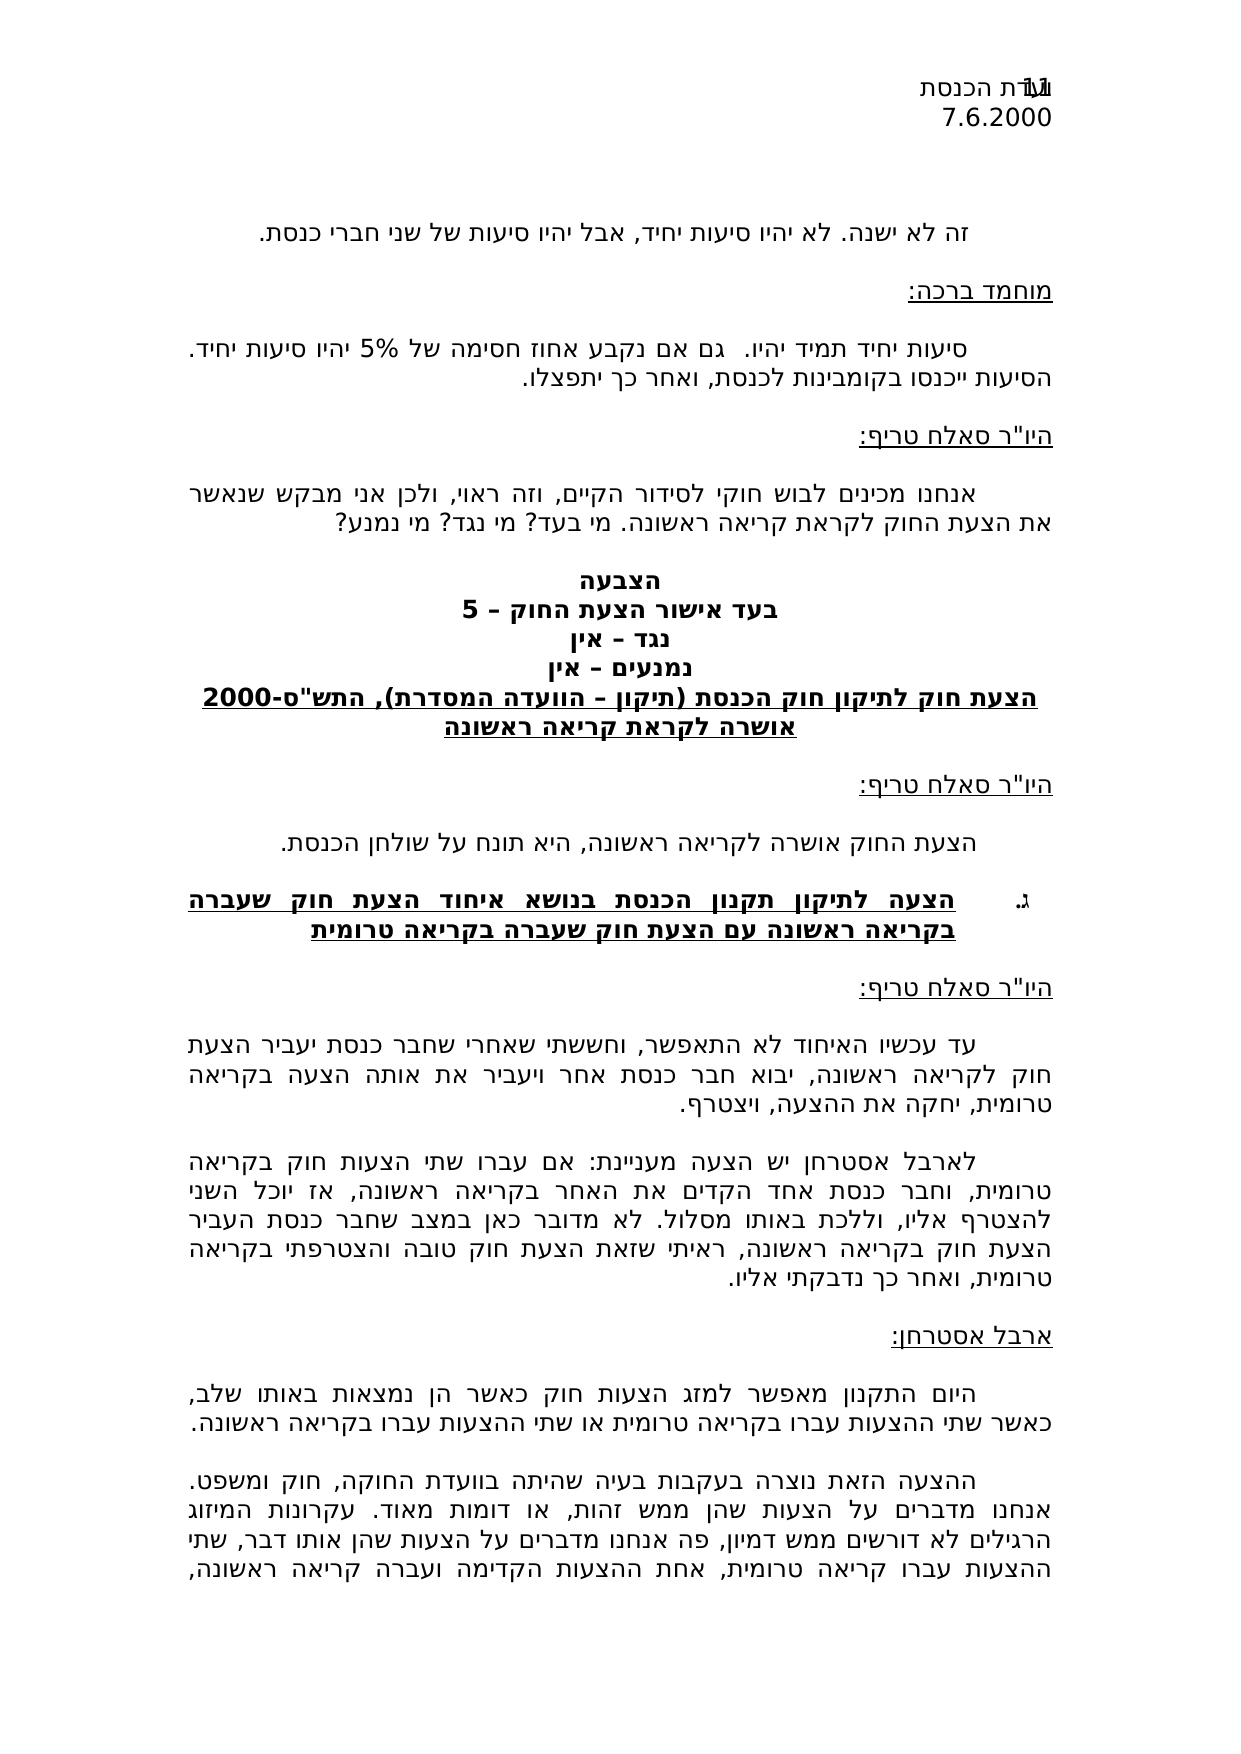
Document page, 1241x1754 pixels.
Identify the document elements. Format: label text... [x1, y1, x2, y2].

text מוחמד ברכה: [187, 276, 1053, 305]
text ארבל אסטרחן: [187, 1322, 1053, 1351]
text עד עכשיו האיחוד לא התאפשר, וחששתי שאחרי שחבר כנסת יעביר הצעת חוק לקריאה ראשונה, יבוא חבר כנסת אחר ויעביר את אותה הצעה בקריאה טרומית, יחקה את ההצעה, ויצטרף. [187, 1031, 1053, 1118]
text סיעות יחיד תמיד יהיו. גם אם נקבע אחוז חסימה של 5% יהיו סיעות יחיד. הסיעות ייכנסו בקומבינות לכנסת, ואחר כך יתפצלו. [187, 334, 1053, 392]
text אנחנו מכינים לבוש חוקי לסידור הקיים, וזה ראוי, ולכן אני מבקש שנאשר את הצעת החוק לקראת קריאה ראשונה. מי בעד? מי נגד? מי נמנע? [187, 479, 1053, 537]
text לארבל אסטרחן יש הצעה מעניינת: אם עברו שתי הצעות חוק בקריאה טרומית, וחבר כנסת אחד הקדים את האחר בקריאה ראשונה, אז יוכל השני להצטרף אליו, וללכת באותו מסלול. לא מדובר כאן במצב שחבר כנסת העביר הצעת חוק בקריאה ראשונה, ראיתי שזאת הצעת חוק טובה והצטרפתי בקריאה טרומית, ואחר כך נדבקתי אליו. [187, 1147, 1053, 1293]
text בעד אישור הצעת החוק – 5 [187, 595, 1053, 624]
text היו"ר סאלח טריף: [187, 421, 1053, 450]
subtitle הצבעה [187, 566, 1053, 595]
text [187, 1467, 1053, 1583]
text הצעת חוק לתיקון חוק הכנסת (תיקון – הוועדה המסדרת), התש"ס-2000 אושרה לקראת קריאה ראשונה [187, 683, 1053, 741]
text היום התקנון מאפשר למזג הצעות חוק כאשר הן נמצאות באותו שלב, כאשר שתי ההצעות עברו בקריאה טרומית או שתי ההצעות עברו בקריאה ראשונה. [187, 1379, 1053, 1438]
text הצעת החוק אושרה לקריאה ראשונה, היא תונח על שולחן הכנסת. [187, 828, 1053, 857]
text זה לא ישנה. לא יהיו סיעות יחיד, אבל יהיו סיעות של שני חברי כנסת. [187, 218, 1053, 247]
text נמנעים – אין [187, 653, 1053, 683]
text היו"ר סאלח טריף: [187, 770, 1053, 799]
text נגד – אין [187, 624, 1053, 653]
list הצעה לתיקון תקנון הכנסת בנושא איחוד הצעת חוק שעברה בקריאה ראשונה עם הצעת חוק שעברה בקריאה טרומית [187, 886, 1015, 944]
text היו"ר סאלח טריף: [187, 973, 1053, 1002]
